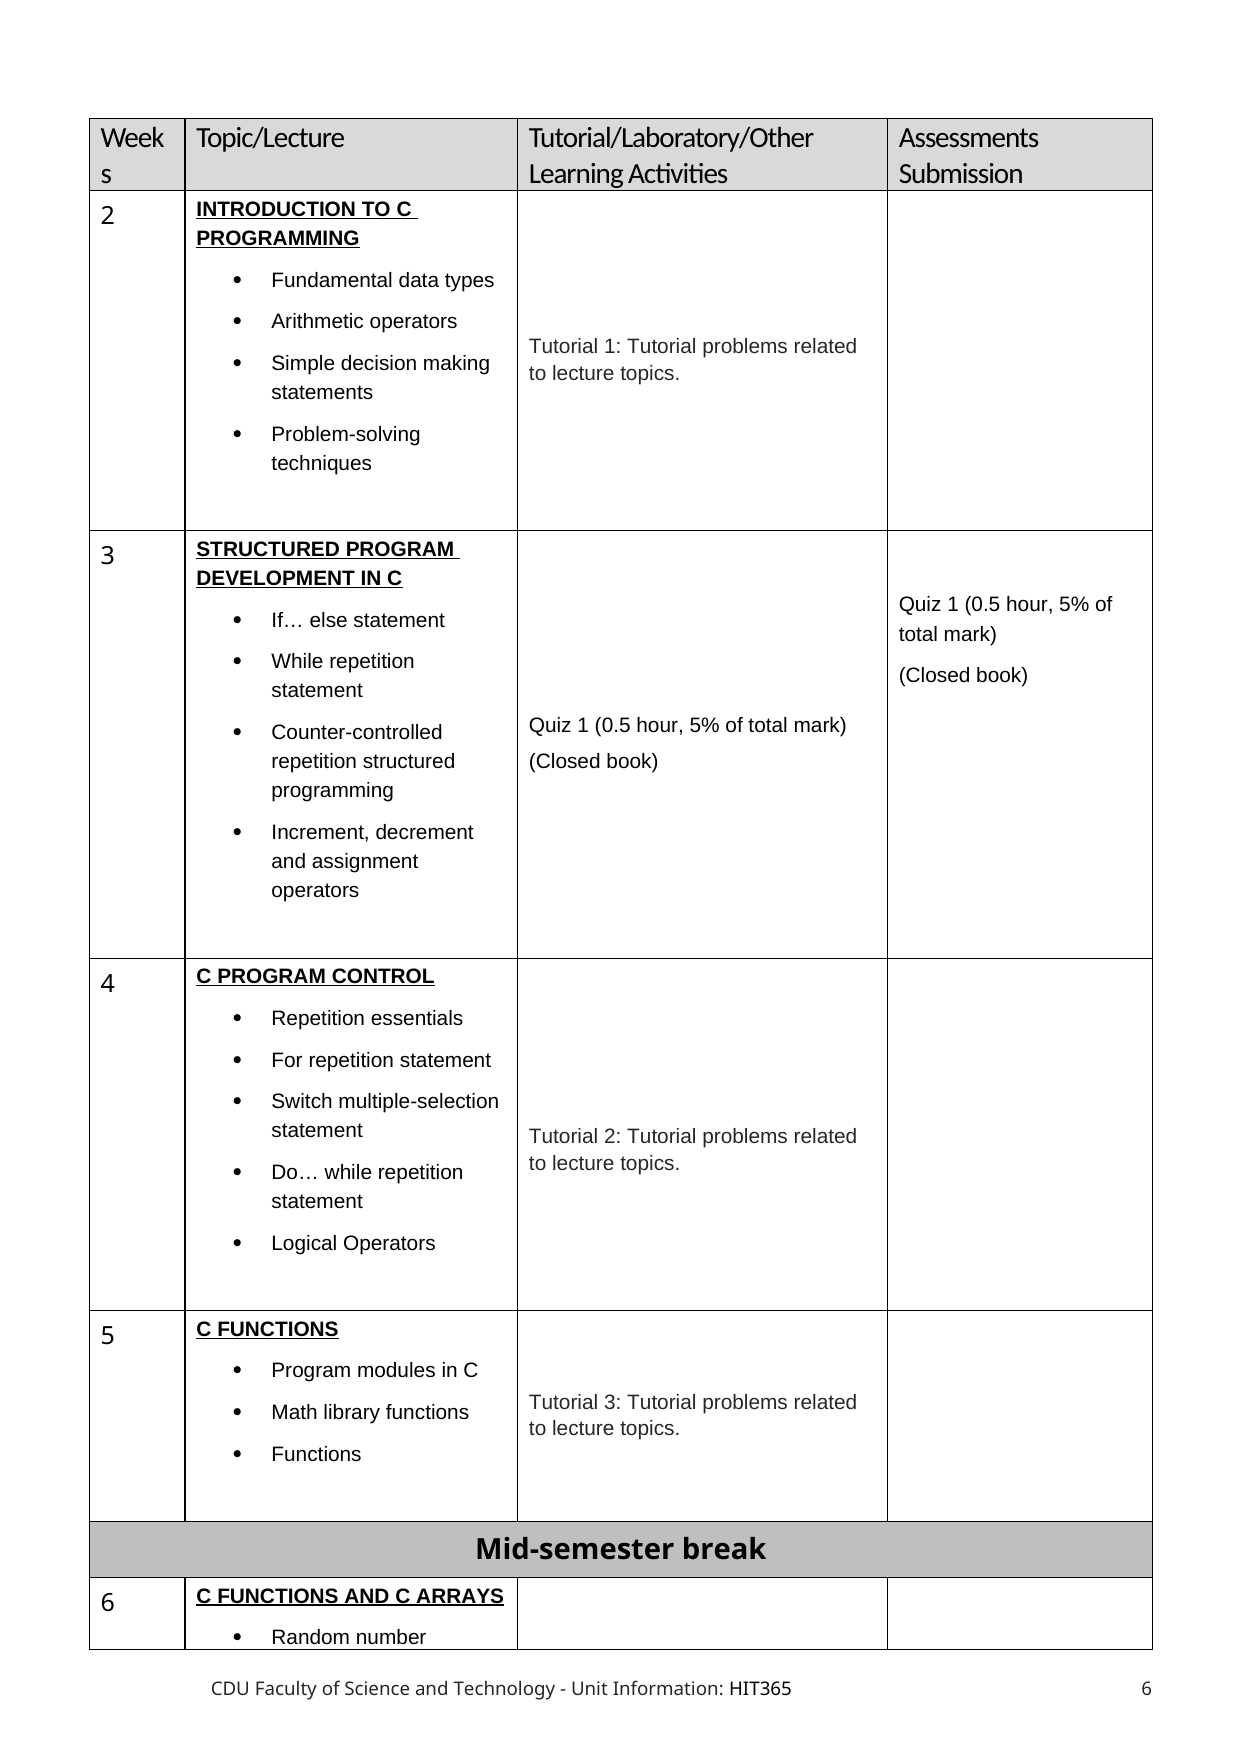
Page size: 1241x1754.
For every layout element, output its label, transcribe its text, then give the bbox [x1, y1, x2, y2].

table_cell [888, 191, 1152, 530]
table_cell Tutorial 2: Tutorial problems related to lecture topics. [518, 959, 887, 1310]
table_cell 5 [90, 1311, 184, 1521]
table_cell [888, 1311, 1152, 1521]
table_cell Tutorial 3: Tutorial problems related to lecture topics. [518, 1311, 887, 1521]
table_cell C PROGRAM CONTROL Repetition essentials For repetition statement Switch multiple-selection statement Do… while repetition statement Logical Operators [186, 959, 517, 1310]
table_cell Quiz 1 (0.5 hour, 5% of total mark) (Closed book) [518, 531, 887, 958]
table_cell C FUNCTIONS Program modules in C Math library functions Functions [186, 1311, 517, 1521]
table_cell Quiz 1 (0.5 hour, 5% of total mark) (Closed book) [888, 531, 1152, 958]
table_cell 4 [90, 959, 184, 1310]
table_cell 3 [90, 531, 184, 958]
table_cell Mid-semester break [90, 1522, 1152, 1577]
table_cell [888, 959, 1152, 1310]
table_header Tutorial/Laboratory/Other Learning Activities [518, 119, 887, 190]
table_cell Tutorial 1: Tutorial problems related to lecture topics. [518, 191, 887, 530]
table_header Topic/Lecture [186, 119, 517, 190]
table_cell 2 [90, 191, 184, 530]
table_cell 6 [90, 1578, 184, 1649]
table_header Assessments Submission [888, 119, 1152, 190]
table_cell [888, 1578, 1152, 1649]
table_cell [186, 1578, 517, 1649]
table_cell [518, 1578, 887, 1649]
table_header Weeks [90, 119, 184, 190]
table_cell STRUCTURED PROGRAM DEVELOPMENT IN C If… else statement While repetition statement Counter-controlled repetition structured programming Increment, decrement and assignment operators [186, 531, 517, 958]
table_cell INTRODUCTION TO C PROGRAMMING Fundamental data types Arithmetic operators Simple decision making statements Problem-solving techniques [186, 191, 517, 530]
